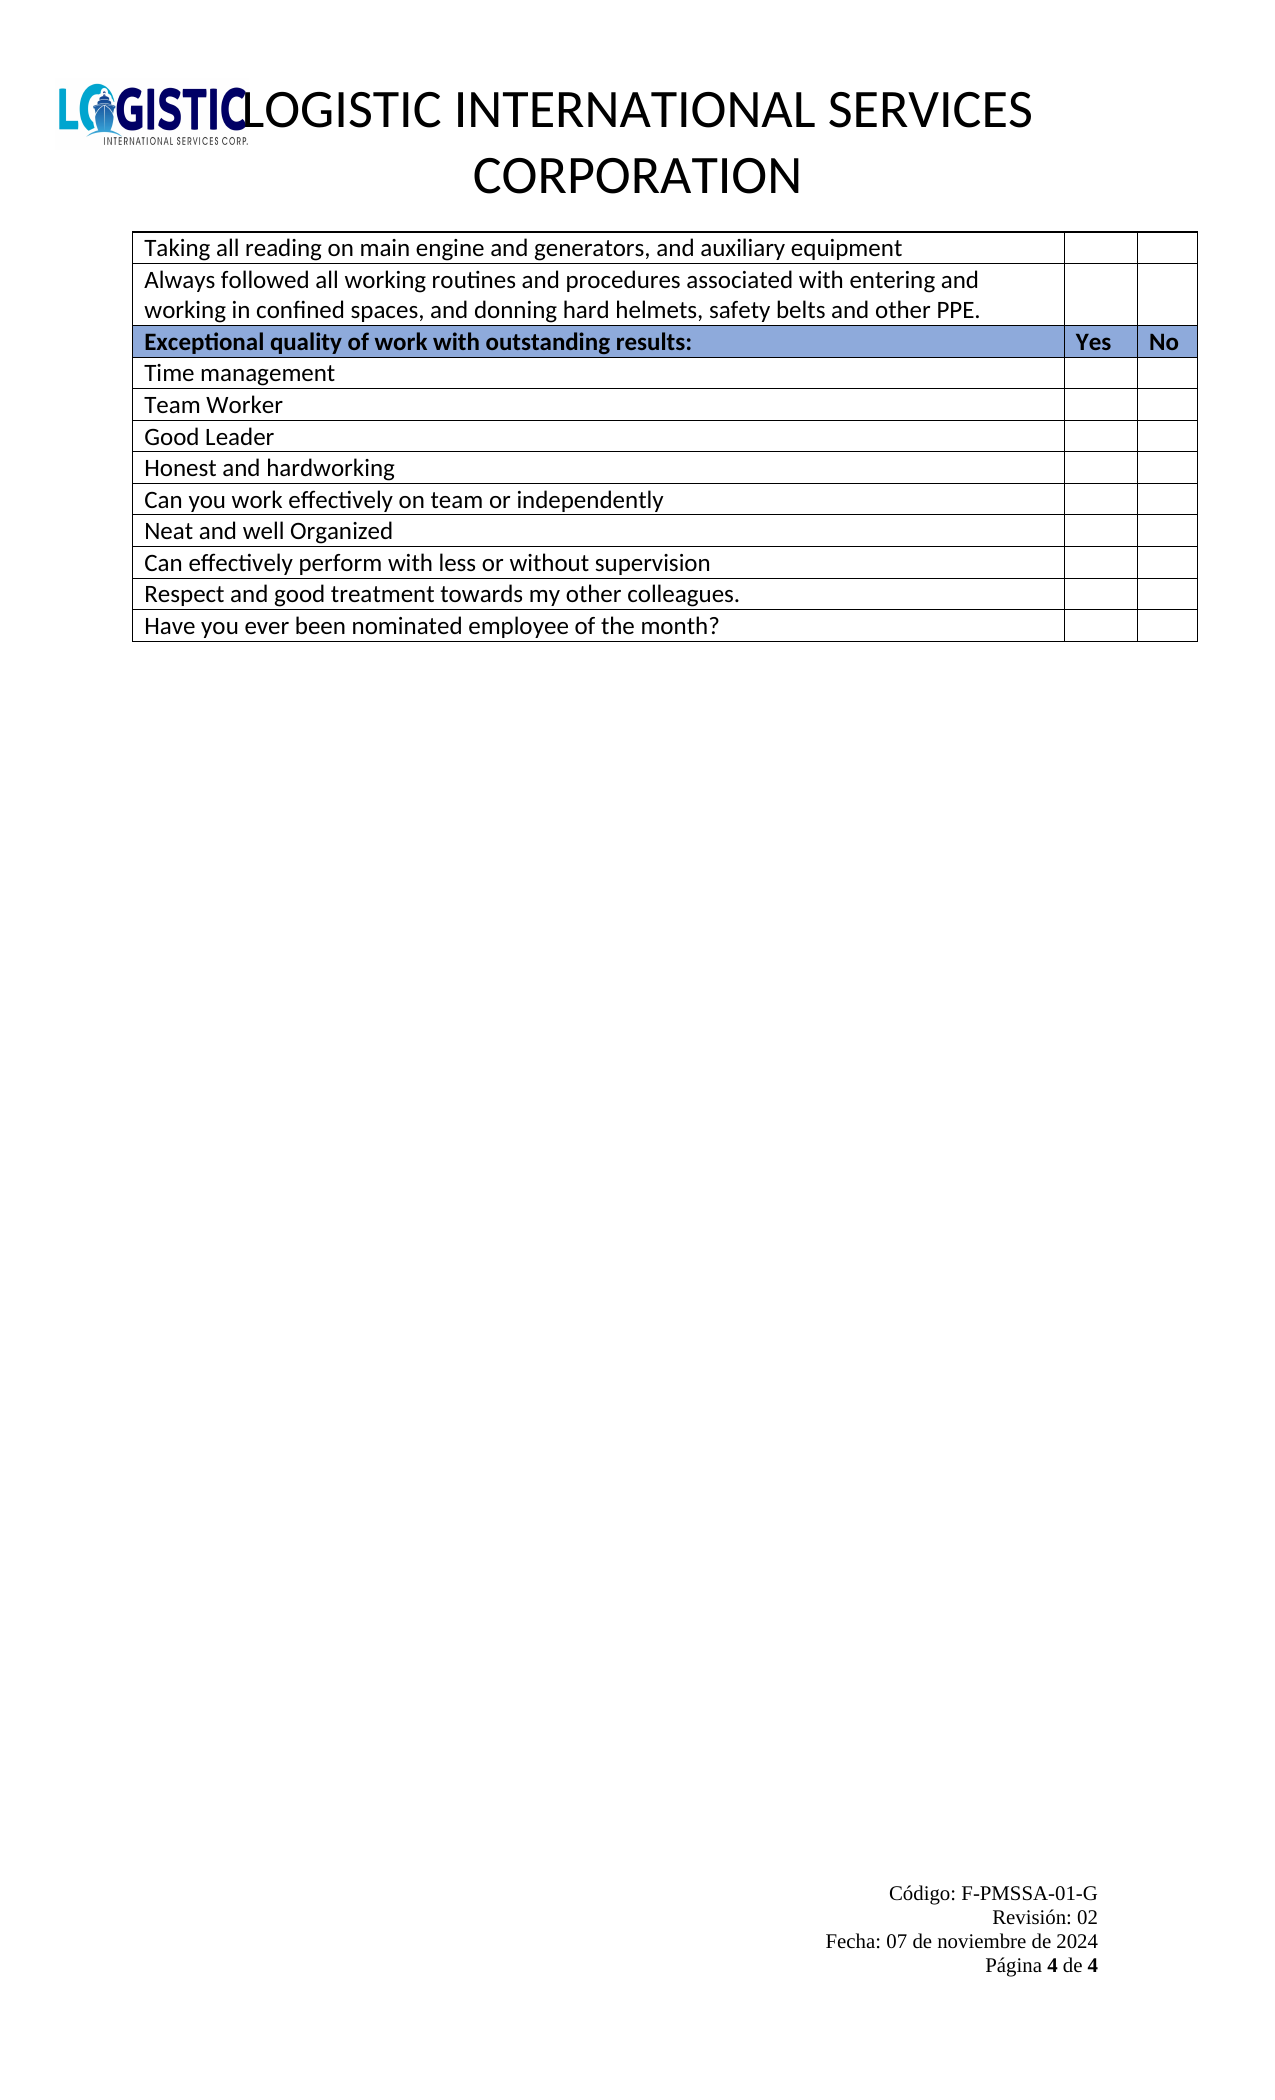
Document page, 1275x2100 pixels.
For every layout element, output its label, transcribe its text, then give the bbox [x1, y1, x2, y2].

table_cell [1065, 233, 1137, 263]
table_cell [1138, 233, 1197, 263]
table_cell Honest and hardworking [133, 452, 1064, 483]
table_cell Always followed all working routines and procedures associated with entering and working in confined spaces, and donning hard helmets, safety belts and other PPE. [133, 264, 1064, 325]
table_cell [1065, 264, 1137, 325]
table_cell [1138, 452, 1197, 483]
table_cell [1138, 389, 1197, 420]
table_cell Time management [133, 358, 1064, 388]
table_cell Neat and well Organized [133, 515, 1064, 546]
table_cell Exceptional quality of work with outstanding results: [133, 326, 1064, 357]
table_cell [1138, 515, 1197, 546]
table_cell Can you work effectively on team or independently [133, 484, 1064, 514]
table_cell [1138, 421, 1197, 451]
table_cell [1065, 547, 1137, 577]
table_cell [1065, 358, 1137, 388]
table_cell [1138, 484, 1197, 514]
table_cell [1138, 547, 1197, 577]
table_cell Yes [1065, 326, 1137, 357]
table_cell Respect and good treatment towards my other colleagues. [133, 579, 1064, 609]
table_cell [1138, 579, 1197, 609]
table_cell [1138, 358, 1197, 388]
table_cell Taking all reading on main engine and generators, and auxiliary equipment [133, 233, 1064, 263]
table_cell [1065, 389, 1137, 420]
table_cell Can effectively perform with less or without supervision [133, 547, 1064, 577]
table_cell Good Leader [133, 421, 1064, 451]
table_cell No [1138, 326, 1197, 357]
table_cell [1138, 264, 1197, 325]
table_cell [1138, 610, 1197, 641]
table_cell Team Worker [133, 389, 1064, 420]
table_cell Have you ever been nominated employee of the month? [133, 610, 1064, 641]
table_cell [1065, 421, 1137, 451]
table_cell [1065, 452, 1137, 483]
picture [54, 78, 250, 150]
table_cell [1065, 484, 1137, 514]
table_cell [1065, 515, 1137, 546]
table_cell [1065, 579, 1137, 609]
table_cell [1065, 610, 1137, 641]
